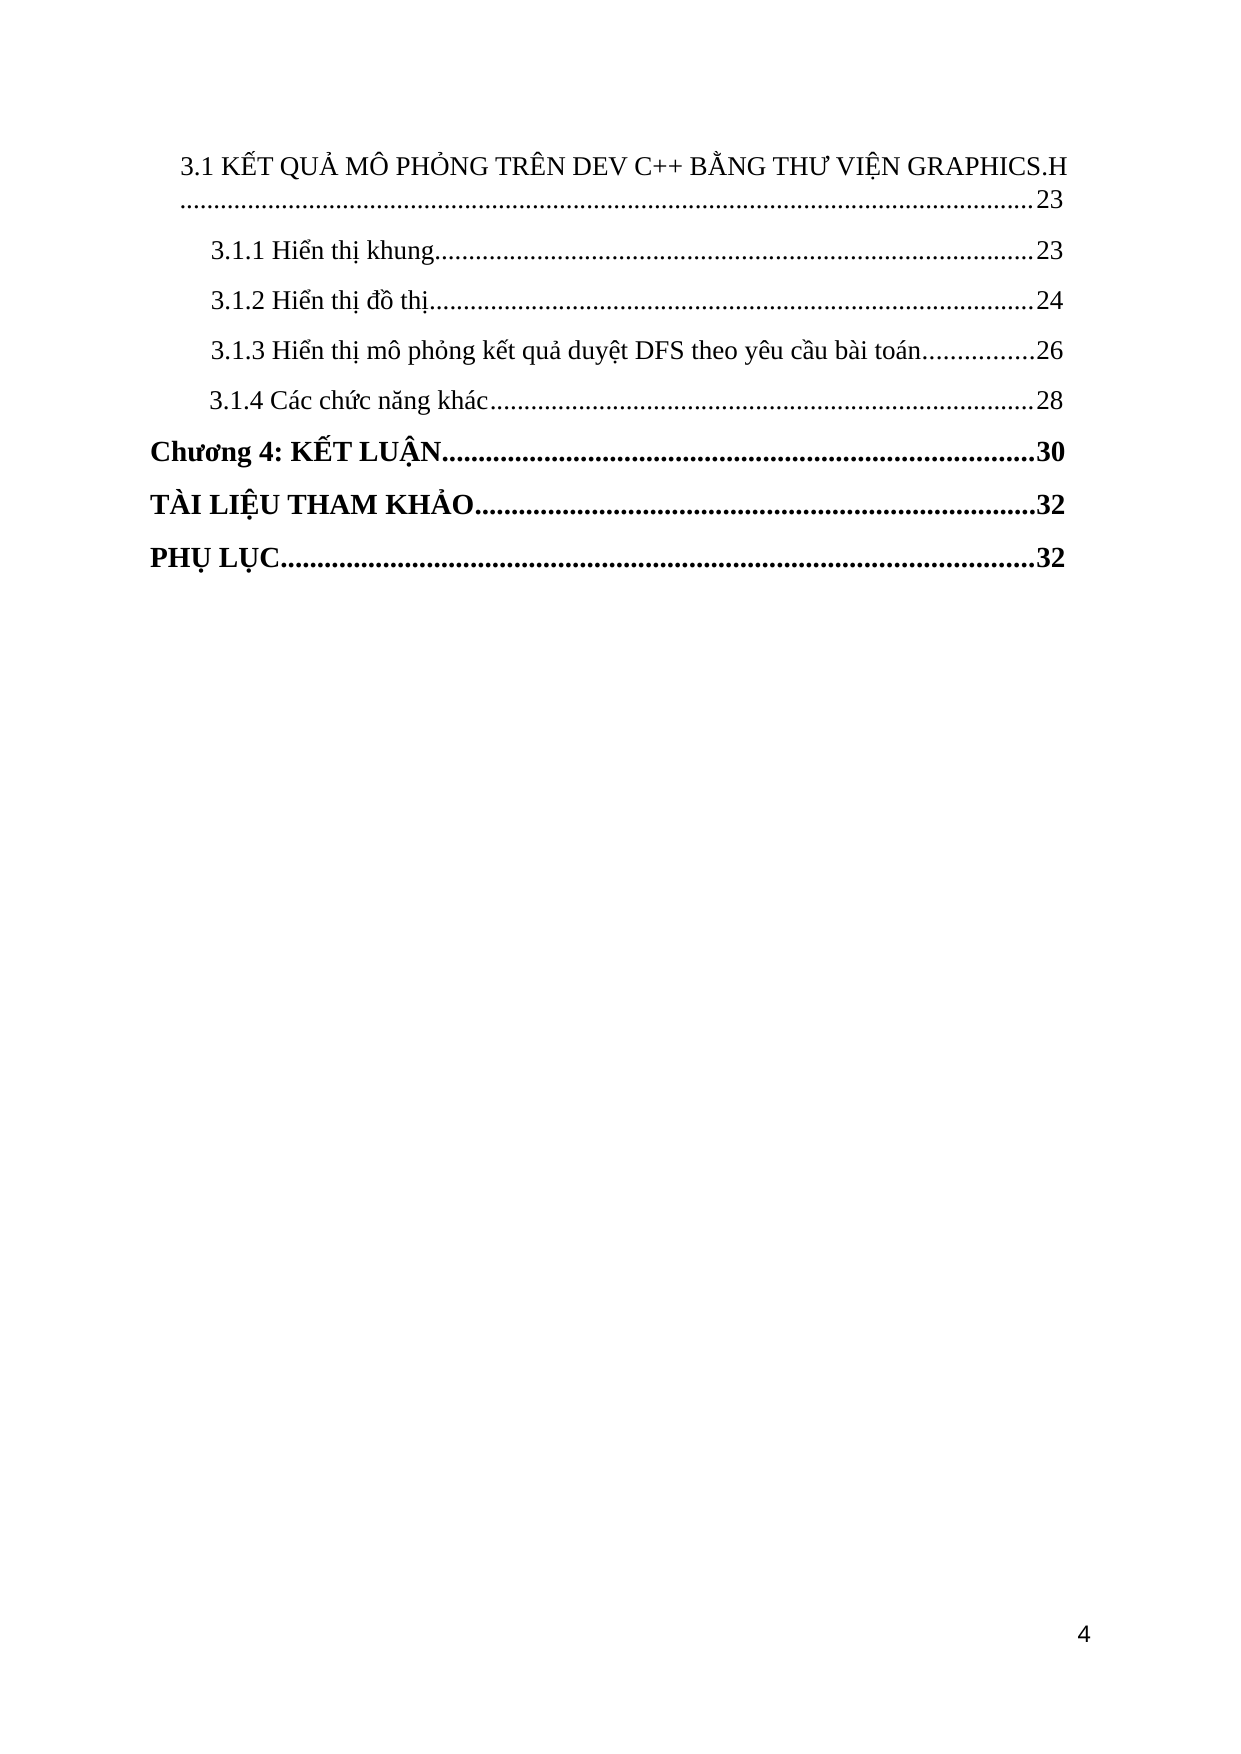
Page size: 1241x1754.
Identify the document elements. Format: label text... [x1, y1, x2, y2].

text 3.1 KẾT QUẢ MÔ PHỎNG TRÊN DEV C++ BẰNG THƯ VIỆN GRAPHICS.H 23 [179, 150, 1090, 215]
text PHỤ LỤC 32 [150, 540, 1090, 574]
text Chương 4: KẾT LUẬN 30 [150, 434, 1090, 468]
text TÀI LIỆU THAM KHẢO 32 [150, 487, 1090, 521]
text 3.1.1 Hiển thị khung 23 [150, 234, 1090, 265]
text 3.1.2 Hiển thị đồ thị 24 [150, 284, 1090, 315]
text 3.1.3 Hiển thị mô phỏng kết quả duyệt DFS theo yêu cầu bài toán 26 [150, 334, 1090, 365]
text 3.1.4 Các chức năng khác 28 [150, 384, 1090, 416]
